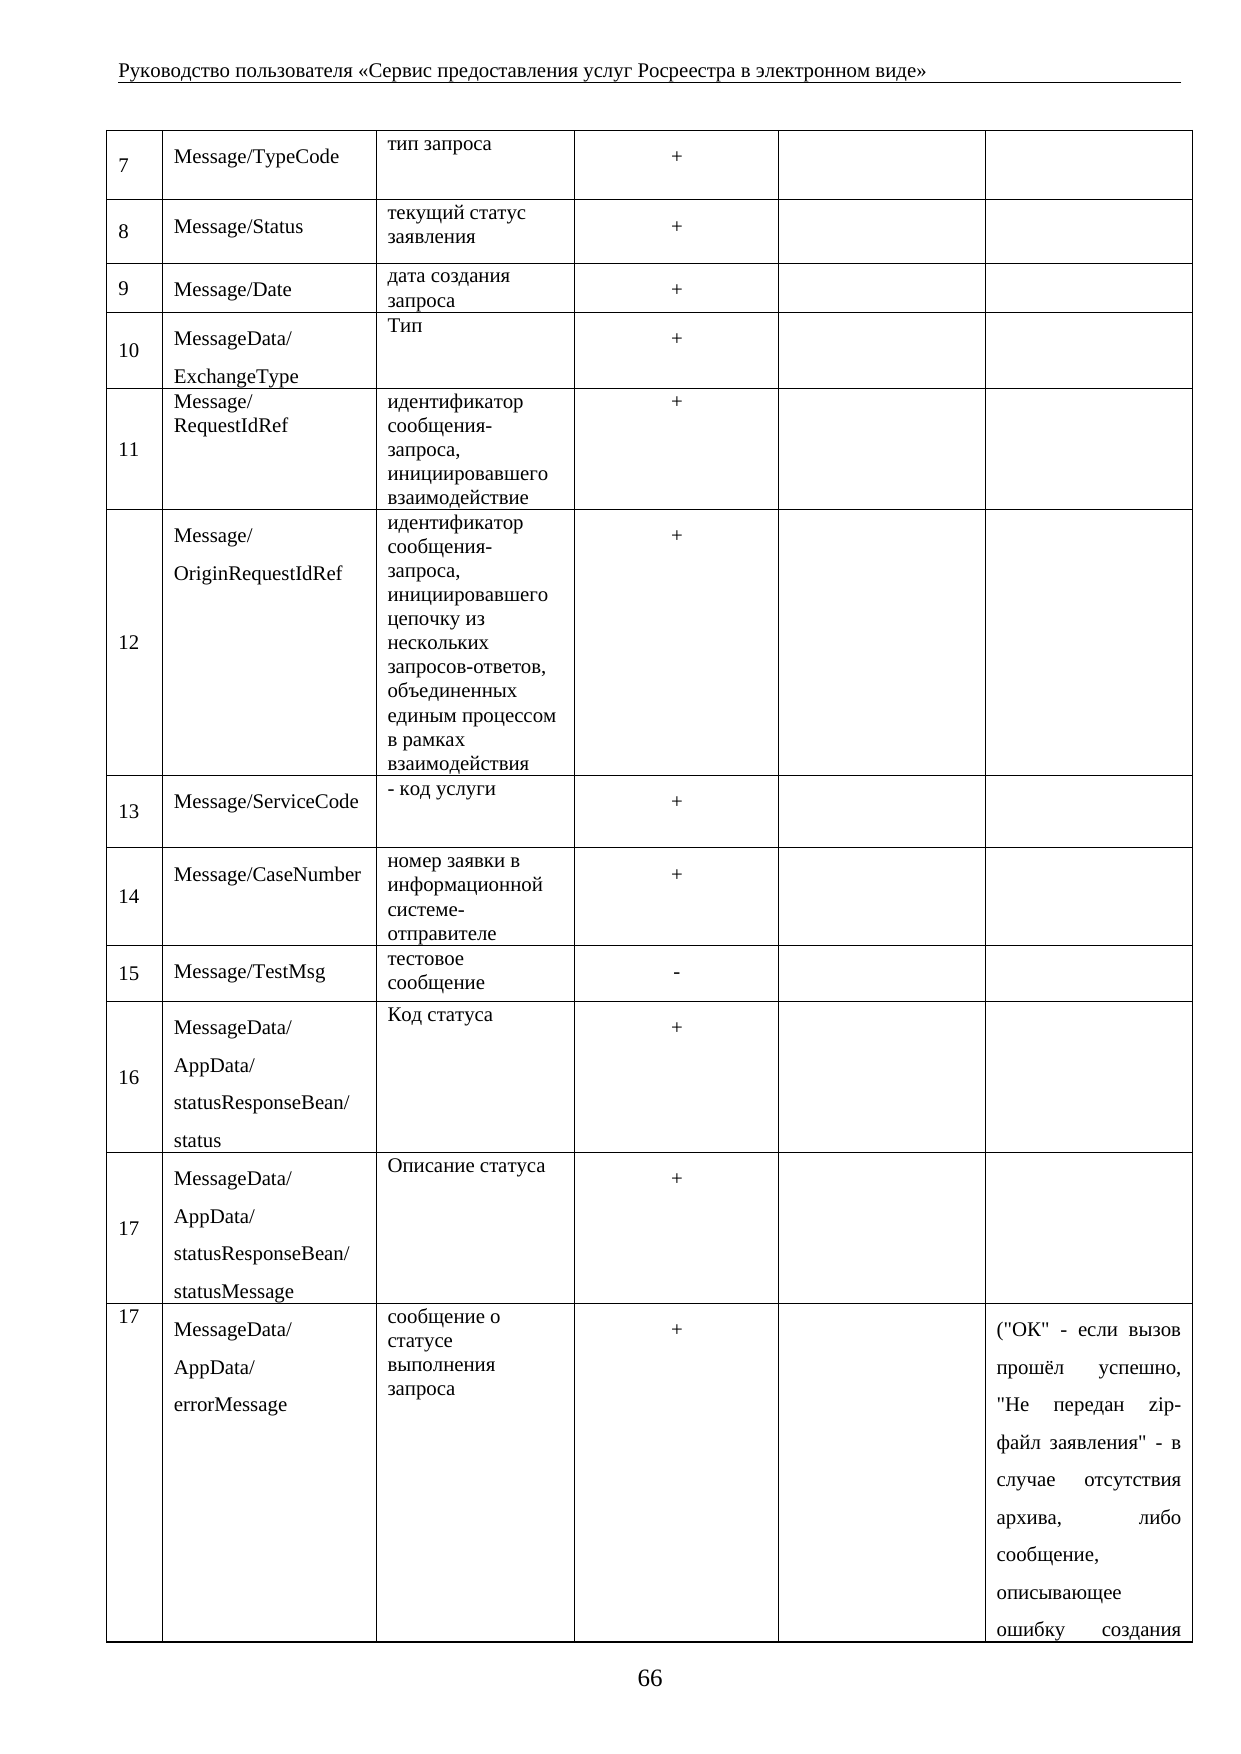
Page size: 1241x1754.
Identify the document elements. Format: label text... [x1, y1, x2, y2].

table_cell [779, 946, 985, 1001]
table_cell + [575, 313, 778, 388]
table_cell 16 [107, 1002, 162, 1152]
table_cell + [575, 131, 778, 199]
table_cell 9 [107, 264, 162, 312]
table_cell [986, 946, 1192, 1001]
table_cell [986, 313, 1192, 388]
table_cell 15 [107, 946, 162, 1001]
table_cell дата создания запроса [377, 264, 574, 312]
table_cell [986, 264, 1192, 312]
table_cell + [575, 1153, 778, 1303]
table_cell 17 [107, 1304, 162, 1641]
table_cell 12 [107, 510, 162, 775]
table_cell Message/OriginRequestIdRef [163, 510, 376, 775]
table_cell Message/Date [163, 264, 376, 312]
table_cell 13 [107, 776, 162, 847]
table_cell тестовое сообщение [377, 946, 574, 1001]
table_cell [986, 1304, 1192, 1641]
table_cell - код услуги [377, 776, 574, 847]
table_cell 17 [107, 1153, 162, 1303]
table_cell [986, 200, 1192, 262]
table_cell [779, 313, 985, 388]
table_cell [779, 131, 985, 199]
table_cell [779, 389, 985, 509]
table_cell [163, 1304, 376, 1641]
table_cell [779, 1153, 985, 1303]
table_cell 7 [107, 131, 162, 199]
table_cell 10 [107, 313, 162, 388]
table_cell идентификатор сообщения-запроса, инициировавшего взаимодействие [377, 389, 574, 509]
table_cell + [575, 1304, 778, 1641]
table_cell [779, 848, 985, 944]
table_cell Message/TypeCode [163, 131, 376, 199]
table_cell [986, 1153, 1192, 1303]
table_cell [779, 200, 985, 262]
table_cell + [575, 1002, 778, 1152]
table_cell Описание статуса [377, 1153, 574, 1303]
table_cell [986, 776, 1192, 847]
table_cell идентификатор сообщения-запроса, инициировавшего цепочку из нескольких запросов-ответов, объединенных единым процессом в рамках взаимодействия [377, 510, 574, 775]
table_cell [986, 1002, 1192, 1152]
table_cell + [575, 264, 778, 312]
table_cell [779, 1002, 985, 1152]
table_cell тип запроса [377, 131, 574, 199]
table_cell [779, 1304, 985, 1641]
table_cell Message/RequestIdRef [163, 389, 376, 509]
table_cell [779, 776, 985, 847]
table_cell 11 [107, 389, 162, 509]
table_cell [377, 1304, 574, 1641]
table_cell + [575, 510, 778, 775]
table_cell [986, 131, 1192, 199]
table_cell номер заявки в информационной системе-отправителе [377, 848, 574, 944]
table_cell MessageData/AppData/statusResponseBean/statusMessage [163, 1153, 376, 1303]
table_cell MessageData/ExchangeType [163, 313, 376, 388]
table_cell + [575, 776, 778, 847]
table_cell Message/TestMsg [163, 946, 376, 1001]
table_cell Код статуса [377, 1002, 574, 1152]
table_cell текущий статус заявления [377, 200, 574, 262]
table_cell [986, 389, 1192, 509]
table_cell 8 [107, 200, 162, 262]
table_cell 14 [107, 848, 162, 944]
table_cell + [575, 200, 778, 262]
table_cell Message/CaseNumber [163, 848, 376, 944]
table_cell [779, 264, 985, 312]
table_cell - [575, 946, 778, 1001]
table_cell Message/Status [163, 200, 376, 262]
table_cell + [575, 848, 778, 944]
table_cell MessageData/AppData/statusResponseBean/status [163, 1002, 376, 1152]
table_cell [986, 848, 1192, 944]
table_cell Тип [377, 313, 574, 388]
table_cell [986, 510, 1192, 775]
table_cell [779, 510, 985, 775]
table_cell Message/ServiceCode [163, 776, 376, 847]
table_cell + [575, 389, 778, 509]
